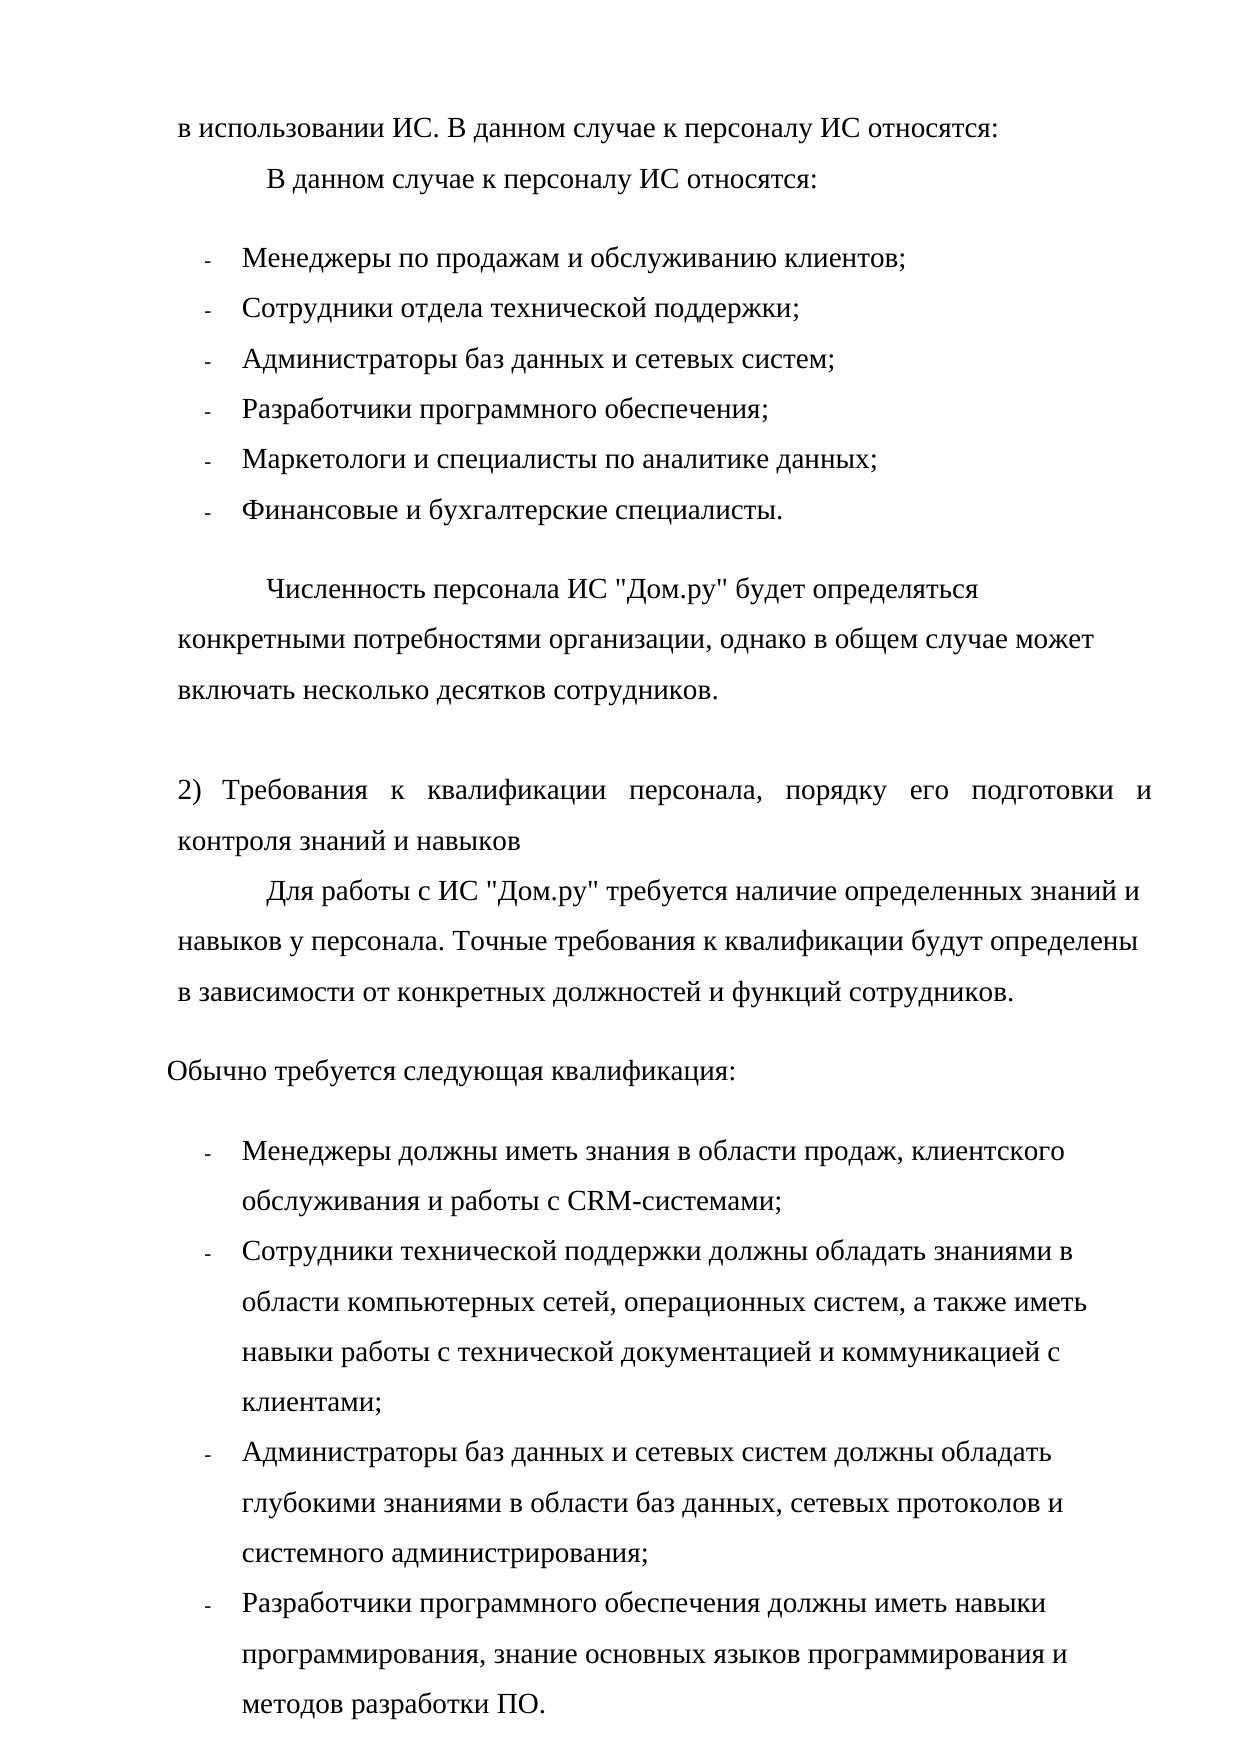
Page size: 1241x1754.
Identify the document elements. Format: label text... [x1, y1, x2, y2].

list Разработчики программного обеспечения должны иметь навыки программирования, знание основных языков программирования и методов разработки ПО. [204, 1586, 1169, 1720]
list Администраторы баз данных и сетевых систем; [204, 341, 1169, 374]
list Маркетологи и специалисты по аналитике данных; [204, 441, 1169, 475]
list Менеджеры по продажам и обслуживанию клиентов; [204, 240, 1169, 274]
list Требования к квалификации персонала, порядку его подготовки и контроля знаний и навыков [177, 772, 1152, 856]
text В данном случае к персоналу ИС относятся: [177, 161, 1152, 194]
list Администраторы баз данных и сетевых систем должны обладать глубокими знаниями в области баз данных, сетевых протоколов и системного администрирования; [204, 1434, 1169, 1569]
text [177, 110, 1152, 144]
list Менеджеры должны иметь знания в области продаж, клиентского обслуживания и работы с CRM-системами; [204, 1133, 1169, 1217]
list Финансовые и бухгалтерские специалисты. [204, 492, 1169, 525]
list Сотрудники отдела технической поддержки; [204, 291, 1169, 324]
text Численность персонала ИС "Дом.ру" будет определяться конкретными потребностями организации, однако в общем случае может включать несколько десятков сотрудников. [177, 571, 1152, 705]
list Сотрудники технической поддержки должны обладать знаниями в области компьютерных сетей, операционных систем, а также иметь навыки работы с технической документацией и коммуникацией с клиентами; [204, 1233, 1169, 1418]
list Разработчики программного обеспечения; [204, 391, 1169, 425]
text Обычно требуется следующая квалификация: [167, 1053, 1169, 1087]
text Для работы с ИС "Дом.ру" требуется наличие определенных знаний и навыков у персонала. Точные требования к квалификации будут определены в зависимости от конкретных должностей и функций сотрудников. [177, 873, 1152, 1007]
